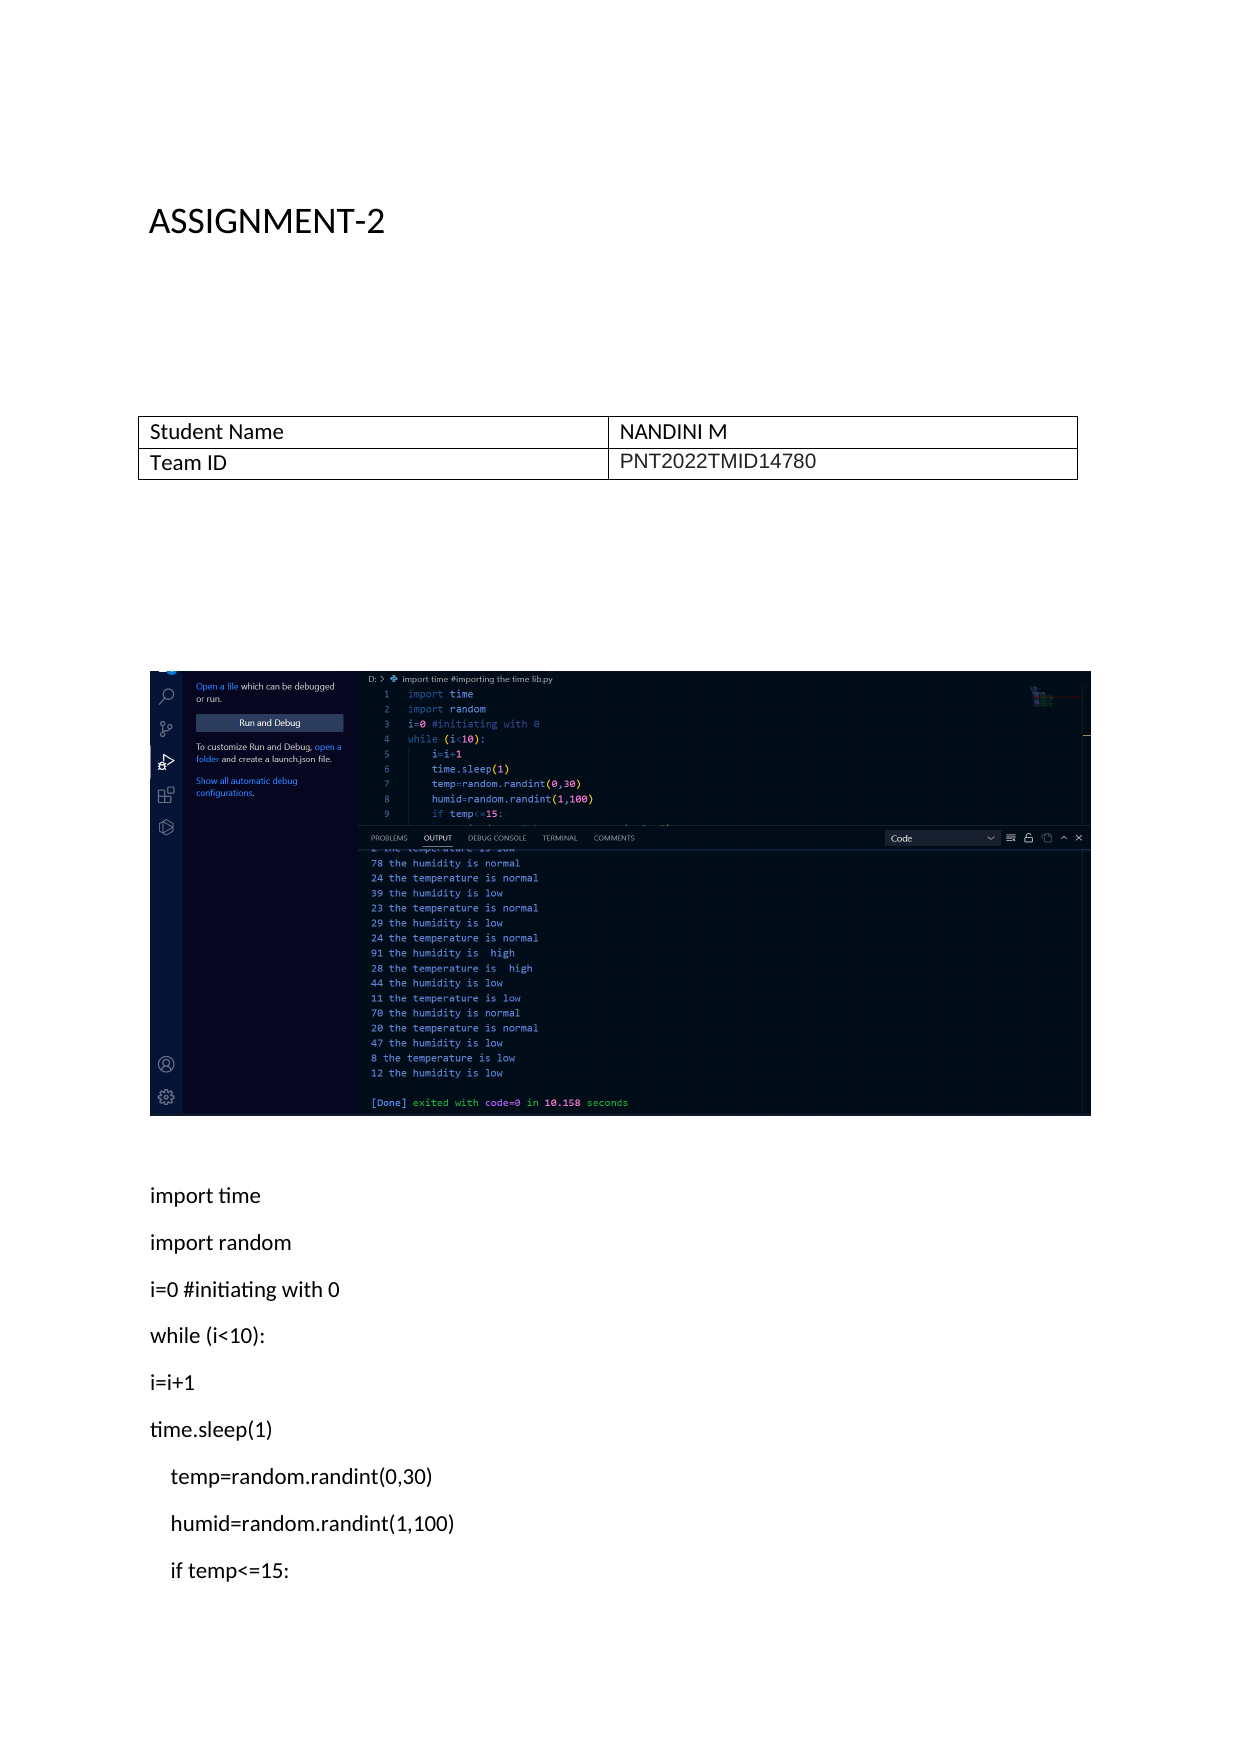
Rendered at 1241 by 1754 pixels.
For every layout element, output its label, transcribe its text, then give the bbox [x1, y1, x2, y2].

text import time [150, 1181, 1090, 1209]
text i=i+1 [150, 1368, 1090, 1396]
table_cell PNT2022TMID14780 [609, 449, 1077, 478]
text if temp<=15: [150, 1556, 1090, 1584]
text import random [150, 1228, 1090, 1256]
text time.sleep(1) [150, 1415, 1090, 1443]
text humid=random.randint(1,100) [150, 1509, 1090, 1537]
table_header NANDINI M [609, 417, 1077, 447]
table_header Student Name [139, 417, 608, 447]
picture [150, 671, 1091, 1116]
text temp=random.randint(0,30) [150, 1462, 1090, 1490]
table_cell Team ID [139, 449, 608, 478]
text while (i<10): [150, 1322, 1090, 1349]
subtitle ASSIGNMENT-2 [148, 197, 1090, 243]
text i=0 #initiating with 0 [150, 1275, 1090, 1303]
